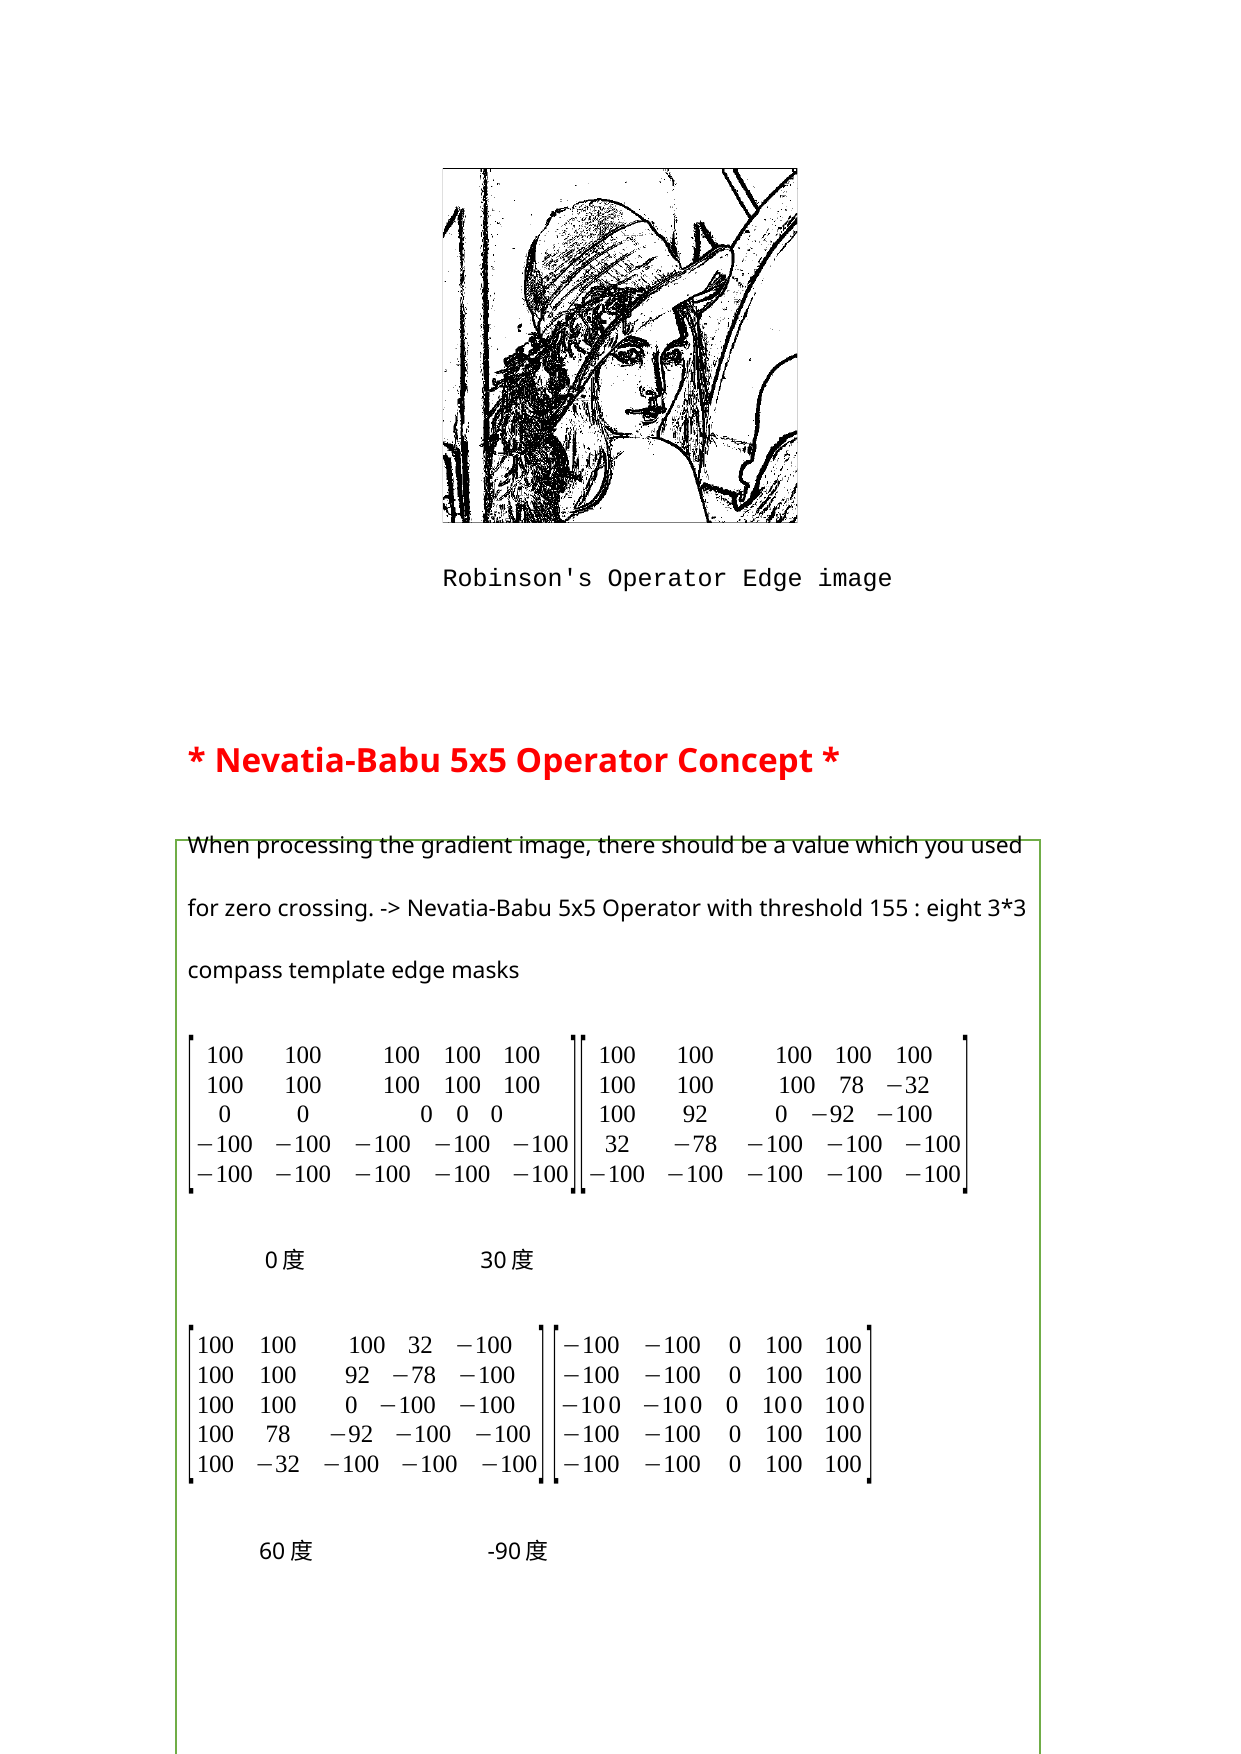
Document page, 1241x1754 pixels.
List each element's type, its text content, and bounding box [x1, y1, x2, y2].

picture [442, 168, 798, 523]
text 0度 30度 [187, 1238, 1053, 1280]
text 60度 -90度 [187, 1529, 1053, 1570]
text * Nevatia-Babu 5x5 Operator Concept * [187, 718, 1053, 801]
text Robinson's Operator Edge image [187, 559, 1053, 601]
text When processing the gradient image, there should be a value which you used for zero crossing. -> Nevatia-Babu 5x5 Operator with threshold 155 : eight 3*3 compass template edge masks [187, 824, 1053, 991]
